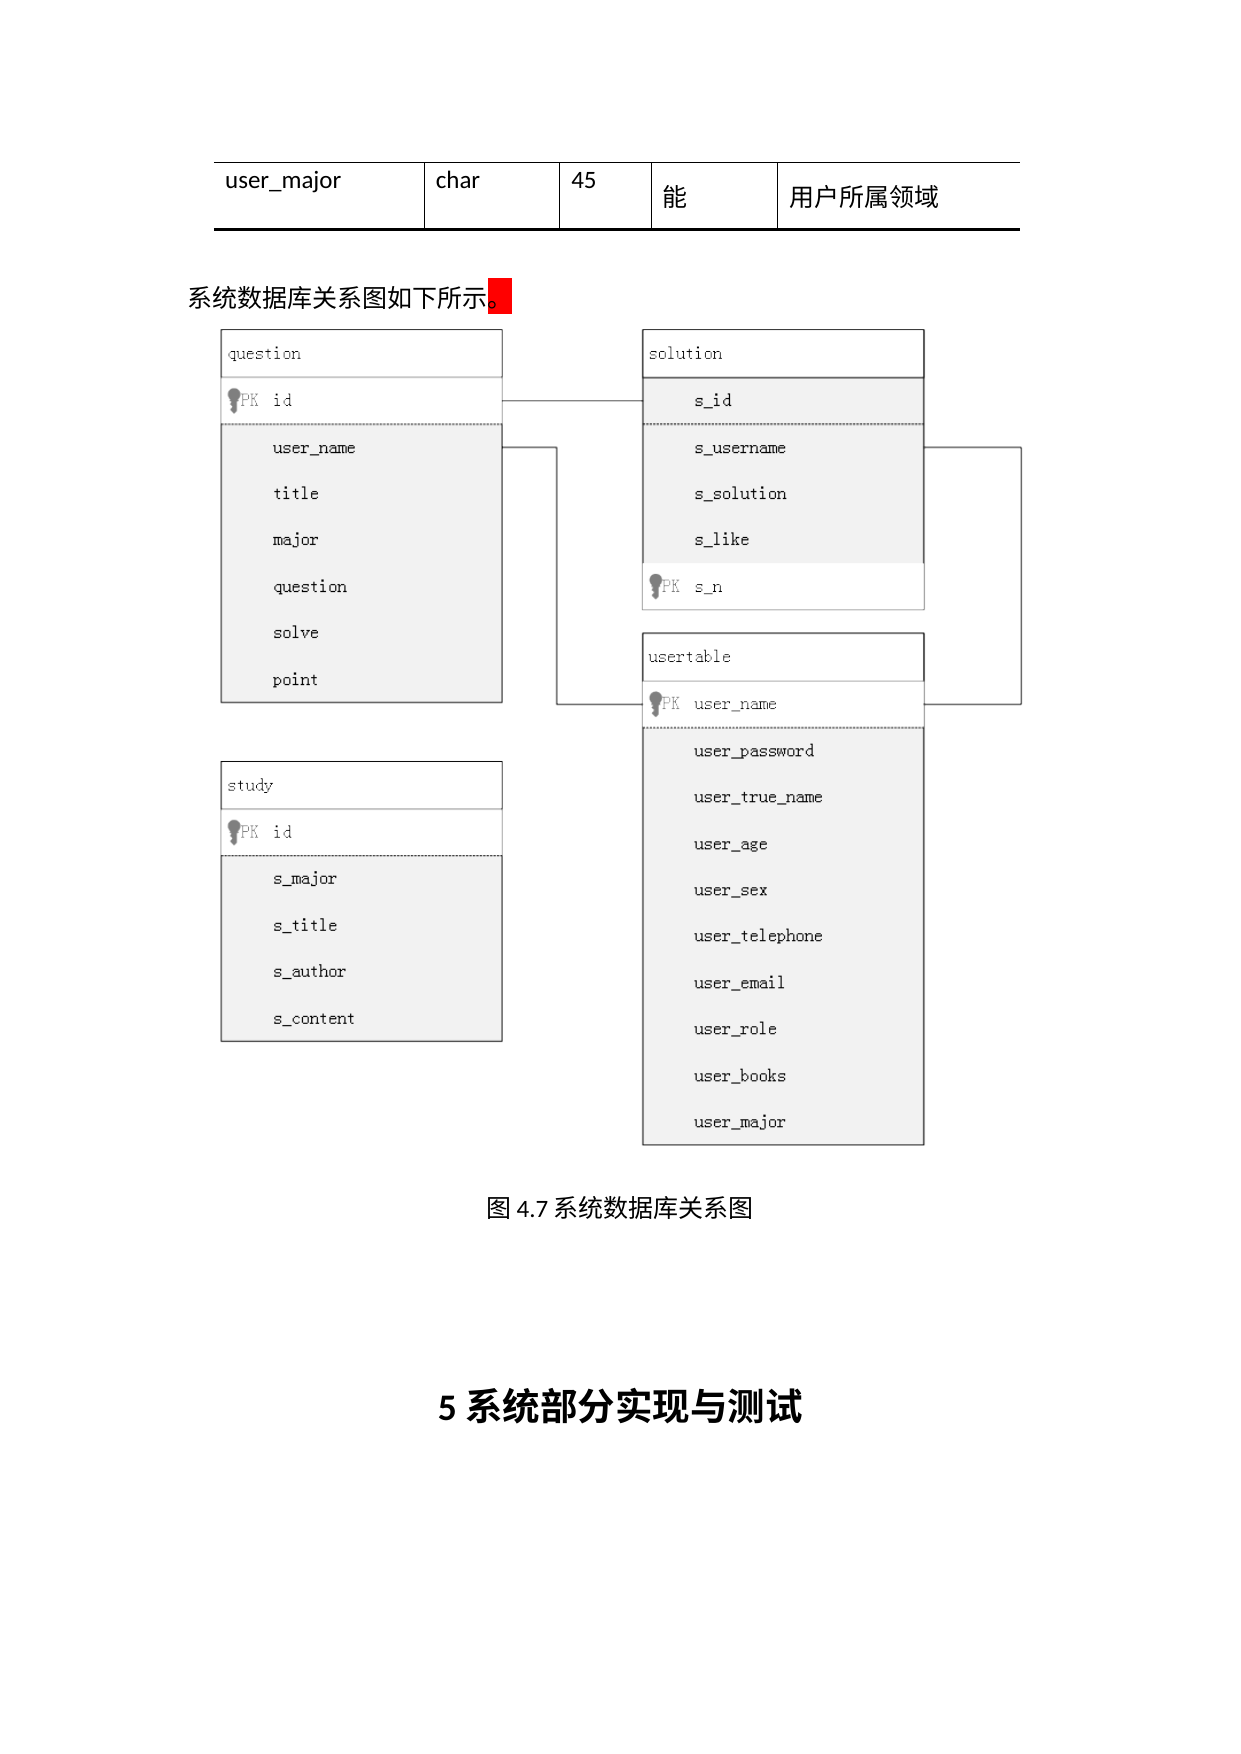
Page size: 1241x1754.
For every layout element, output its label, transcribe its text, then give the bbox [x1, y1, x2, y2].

table_cell 45 [560, 163, 651, 228]
table_cell 能 [652, 163, 777, 228]
table_cell user_major [214, 163, 424, 228]
text 图4.7 系统数据库关系图 [187, 1174, 1053, 1239]
text 系统数据库关系图如下所示。 [187, 264, 1053, 329]
subtitle 5 系统部分实现与测试 [187, 1372, 1053, 1437]
picture [217, 328, 1023, 1148]
table_cell 用户所属领域 [778, 163, 1020, 228]
table_cell char [425, 163, 559, 228]
